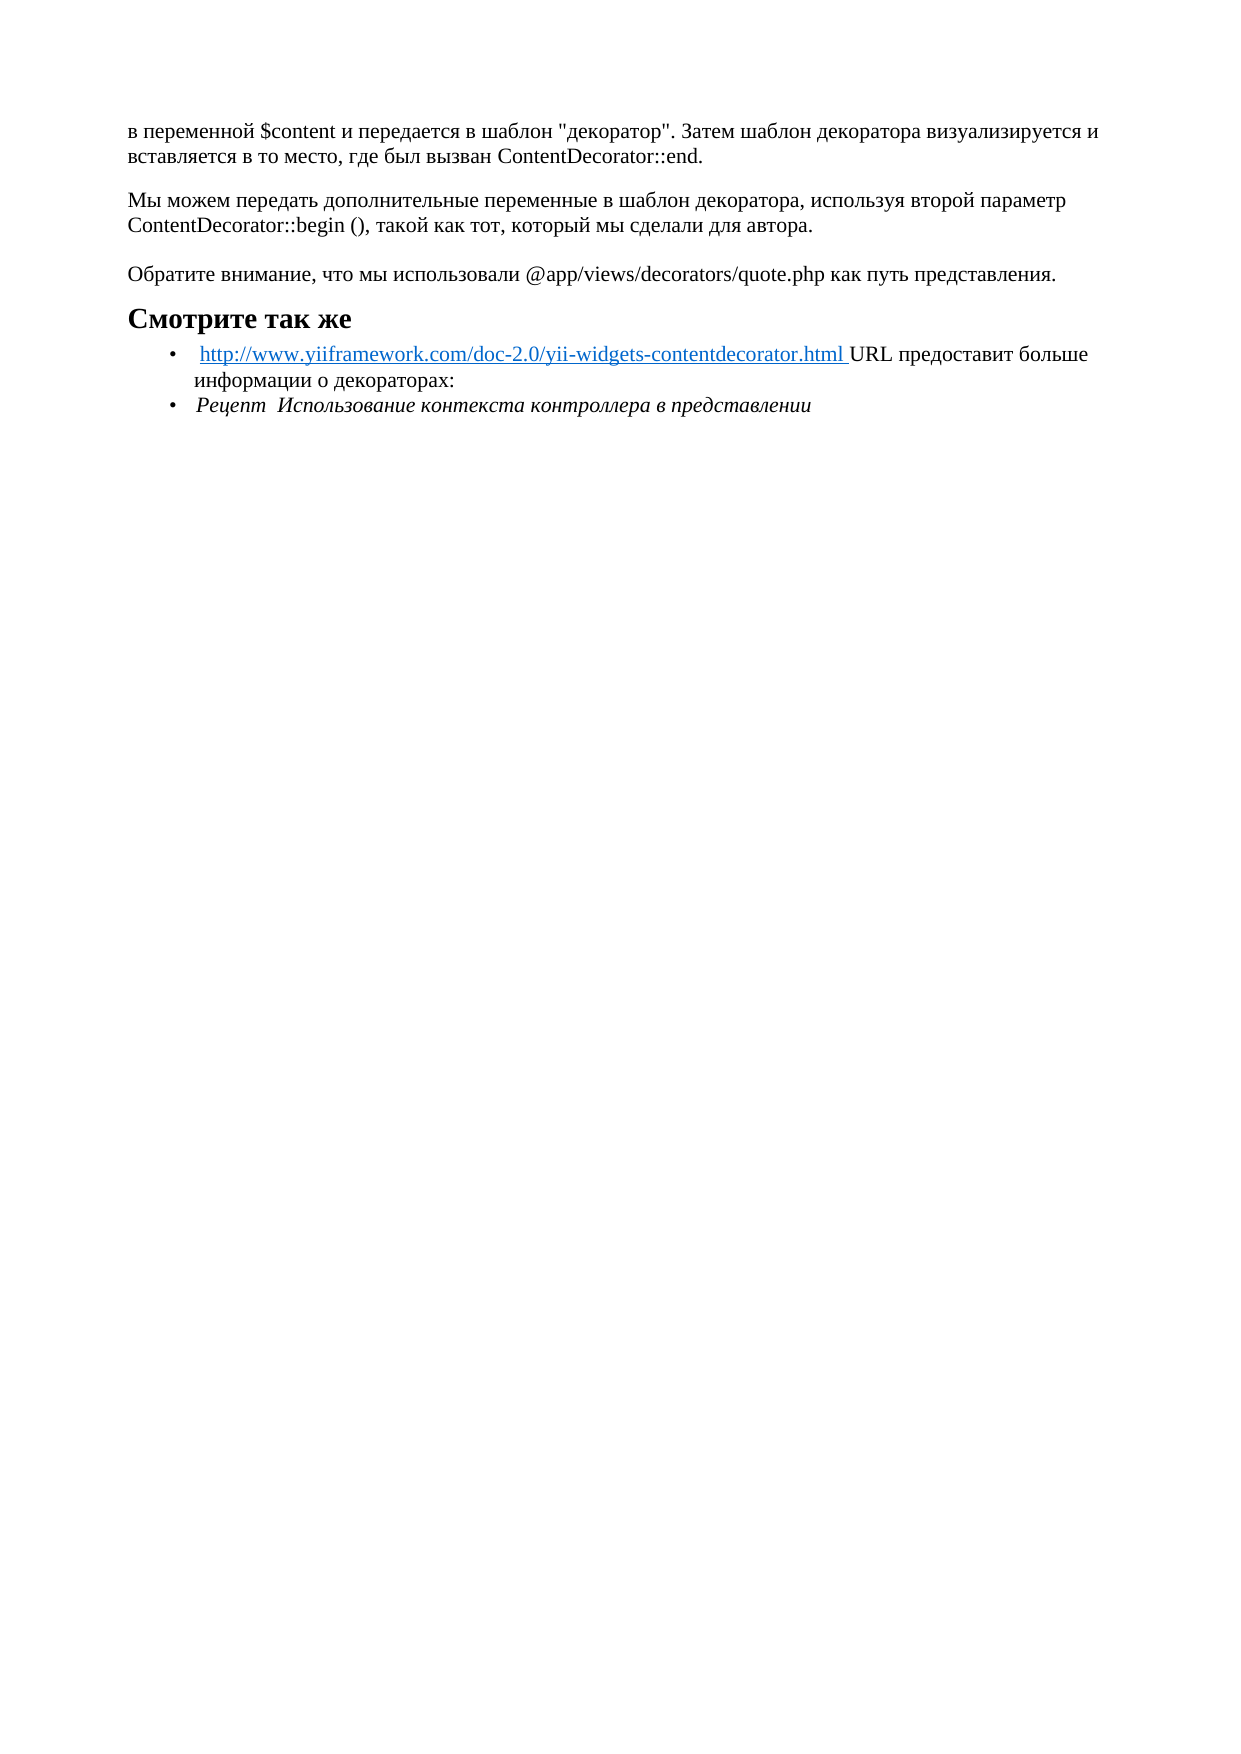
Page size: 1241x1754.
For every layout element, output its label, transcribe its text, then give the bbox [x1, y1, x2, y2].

text Смотрите так же [127, 301, 1107, 335]
text Мы можем передать дополнительные переменные в шаблон декоратора, используя второй параметр ContentDecorator::begin (), такой как тот, который мы сделали для автора. [127, 187, 1107, 237]
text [127, 118, 1107, 169]
list Рецепт Использование контекста контроллера в представлении [169, 392, 1107, 417]
text Обратите внимание, что мы использовали @app/views/decorators/quote.php как путь представления. [127, 261, 1107, 287]
list http://www.yiiframework.com/doc-2.0/yii-widgets-contentdecorator.html URL предоставит больше информации о декораторах: [169, 341, 1107, 392]
